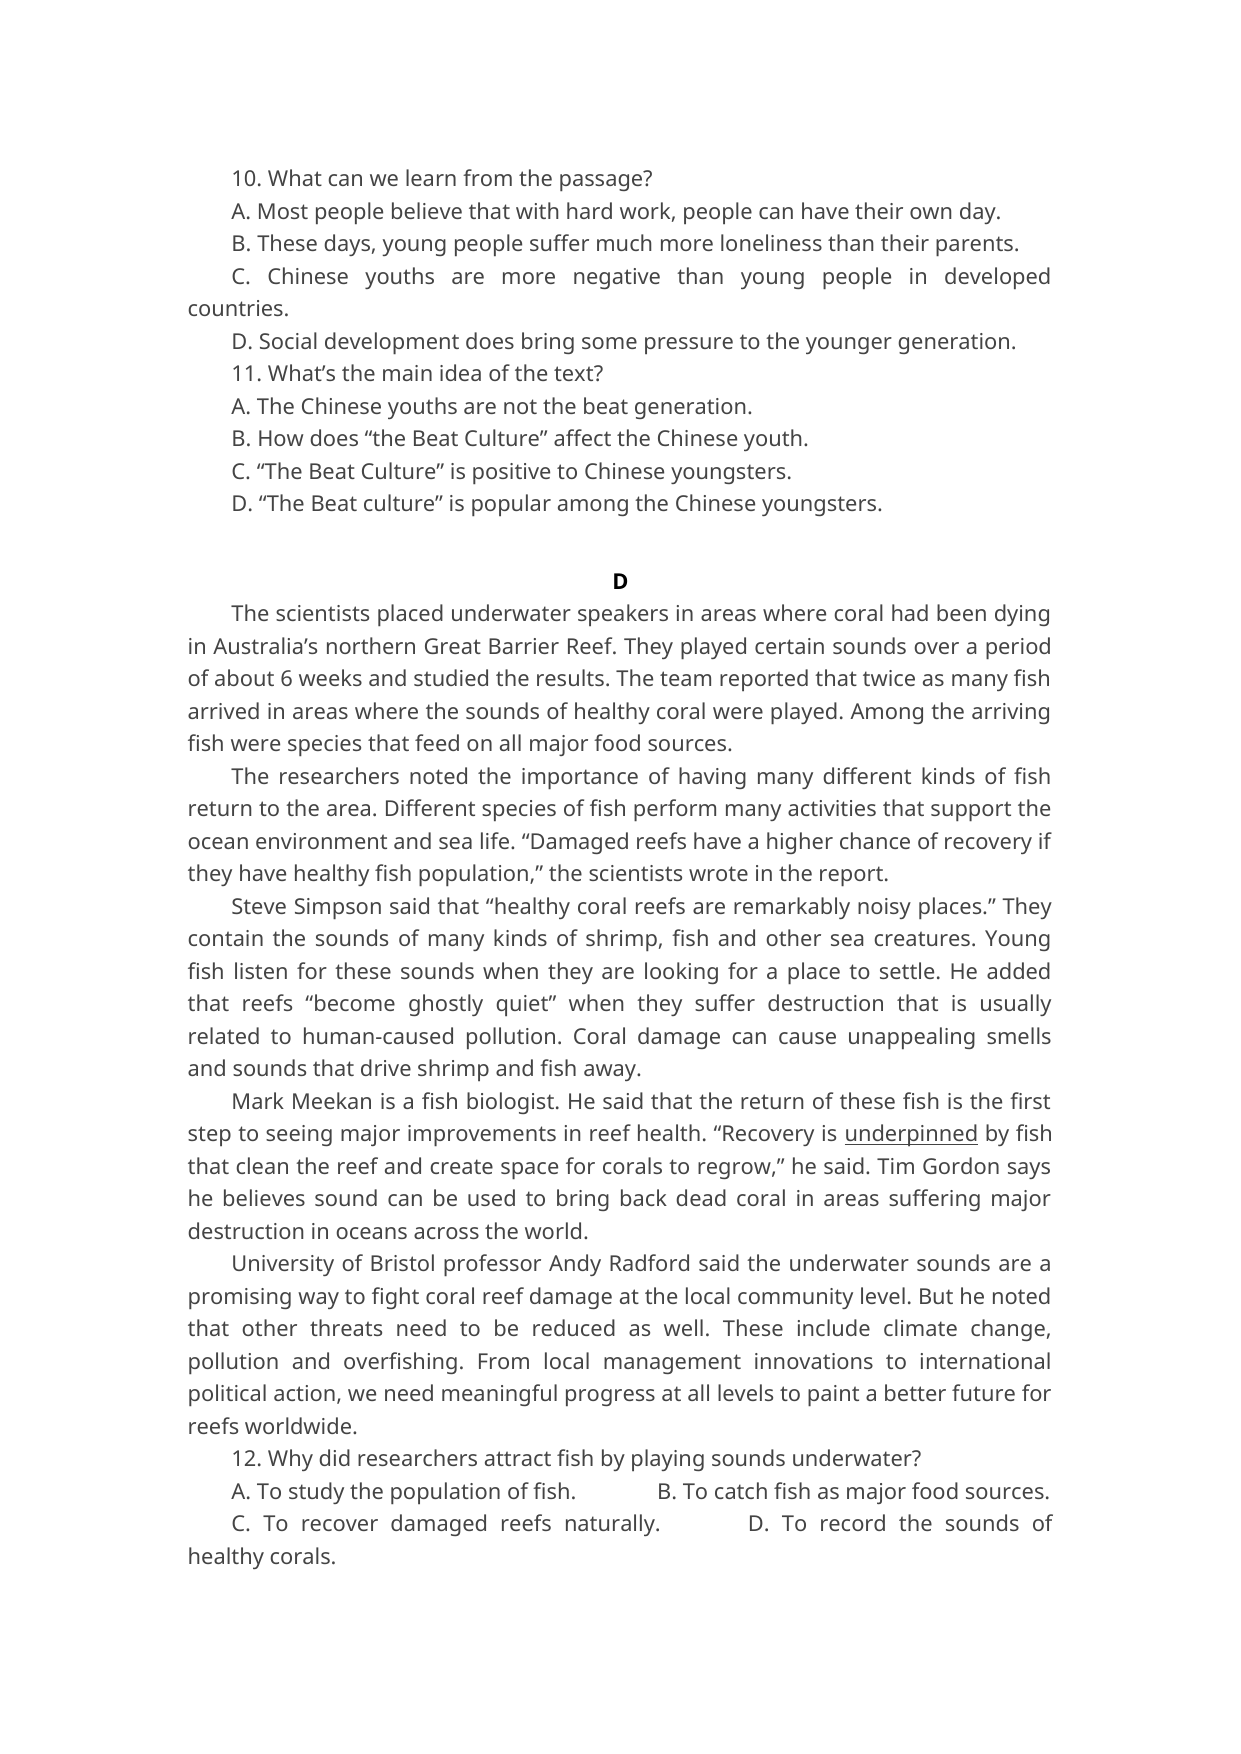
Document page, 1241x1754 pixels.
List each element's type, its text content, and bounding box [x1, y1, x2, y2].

text C. “The Beat Culture” is positive to Chinese youngsters. [187, 454, 1053, 487]
text 10. What can we learn from the passage? [187, 162, 1053, 194]
text The researchers noted the importance of having many different kinds of fish return to the area. Different species of fish perform many activities that support the ocean environment and sea life. “Damaged reefs have a higher chance of recovery if they have healthy fish population,” the scientists wrote in the report. [187, 759, 1053, 889]
text A. The Chinese youths are not the beat generation. [187, 389, 1053, 422]
text A. Most people believe that with hard work, people can have their own day. [187, 194, 1053, 227]
text B. How does “the Beat Culture” affect the Chinese youth. [187, 422, 1053, 454]
text University of Bristol professor Andy Radford said the underwater sounds are a promising way to fight coral reef damage at the local community level. But he noted that other threats need to be reduced as well. These include climate change, pollution and overfishing. From local management innovations to international political action, we need meaningful progress at all levels to paint a better future for reefs worldwide. [187, 1247, 1053, 1442]
text Mark Meekan is a fish biologist. He said that the return of these fish is the first step to seeing major improvements in reef health. “Recovery is underpinned by fish that clean the reef and create space for corals to regrow,” he said. Tim Gordon says he believes sound can be used to bring back dead coral in areas suffering major destruction in oceans across the world. [187, 1084, 1053, 1247]
text C. To recover damaged reefs naturally. D. To record the sounds of healthy corals. [187, 1507, 1053, 1572]
text B. These days, young people suffer much more loneliness than their parents. [187, 227, 1053, 259]
text D. “The Beat culture” is popular among the Chinese youngsters. [187, 487, 1053, 519]
text The scientists placed underwater speakers in areas where coral had been dying in Australia’s northern Great Barrier Reef. They played certain sounds over a period of about 6 weeks and studied the results. The team reported that twice as many fish arrived in areas where the sounds of healthy coral were played. Among the arriving fish were species that feed on all major food sources. [187, 597, 1053, 759]
text Steve Simpson said that “healthy coral reefs are remarkably noisy places.” They contain the sounds of many kinds of shrimp, fish and other sea creatures. Young fish listen for these sounds when they are looking for a place to settle. He added that reefs “become ghostly quiet” when they suffer destruction that is usually related to human-caused pollution. Coral damage can cause unappealing smells and sounds that drive shrimp and fish away. [187, 889, 1053, 1084]
text A. To study the population of fish. B. To catch fish as major food sources. [187, 1474, 1053, 1507]
text 11. What’s the main idea of the text? [187, 357, 1053, 389]
text D. Social development does bring some pressure to the younger generation. [187, 324, 1053, 357]
text C. Chinese youths are more negative than young people in developed countries. [187, 259, 1053, 324]
text 12. Why did researchers attract fish by playing sounds underwater? [187, 1442, 1053, 1474]
text D [187, 564, 1053, 597]
